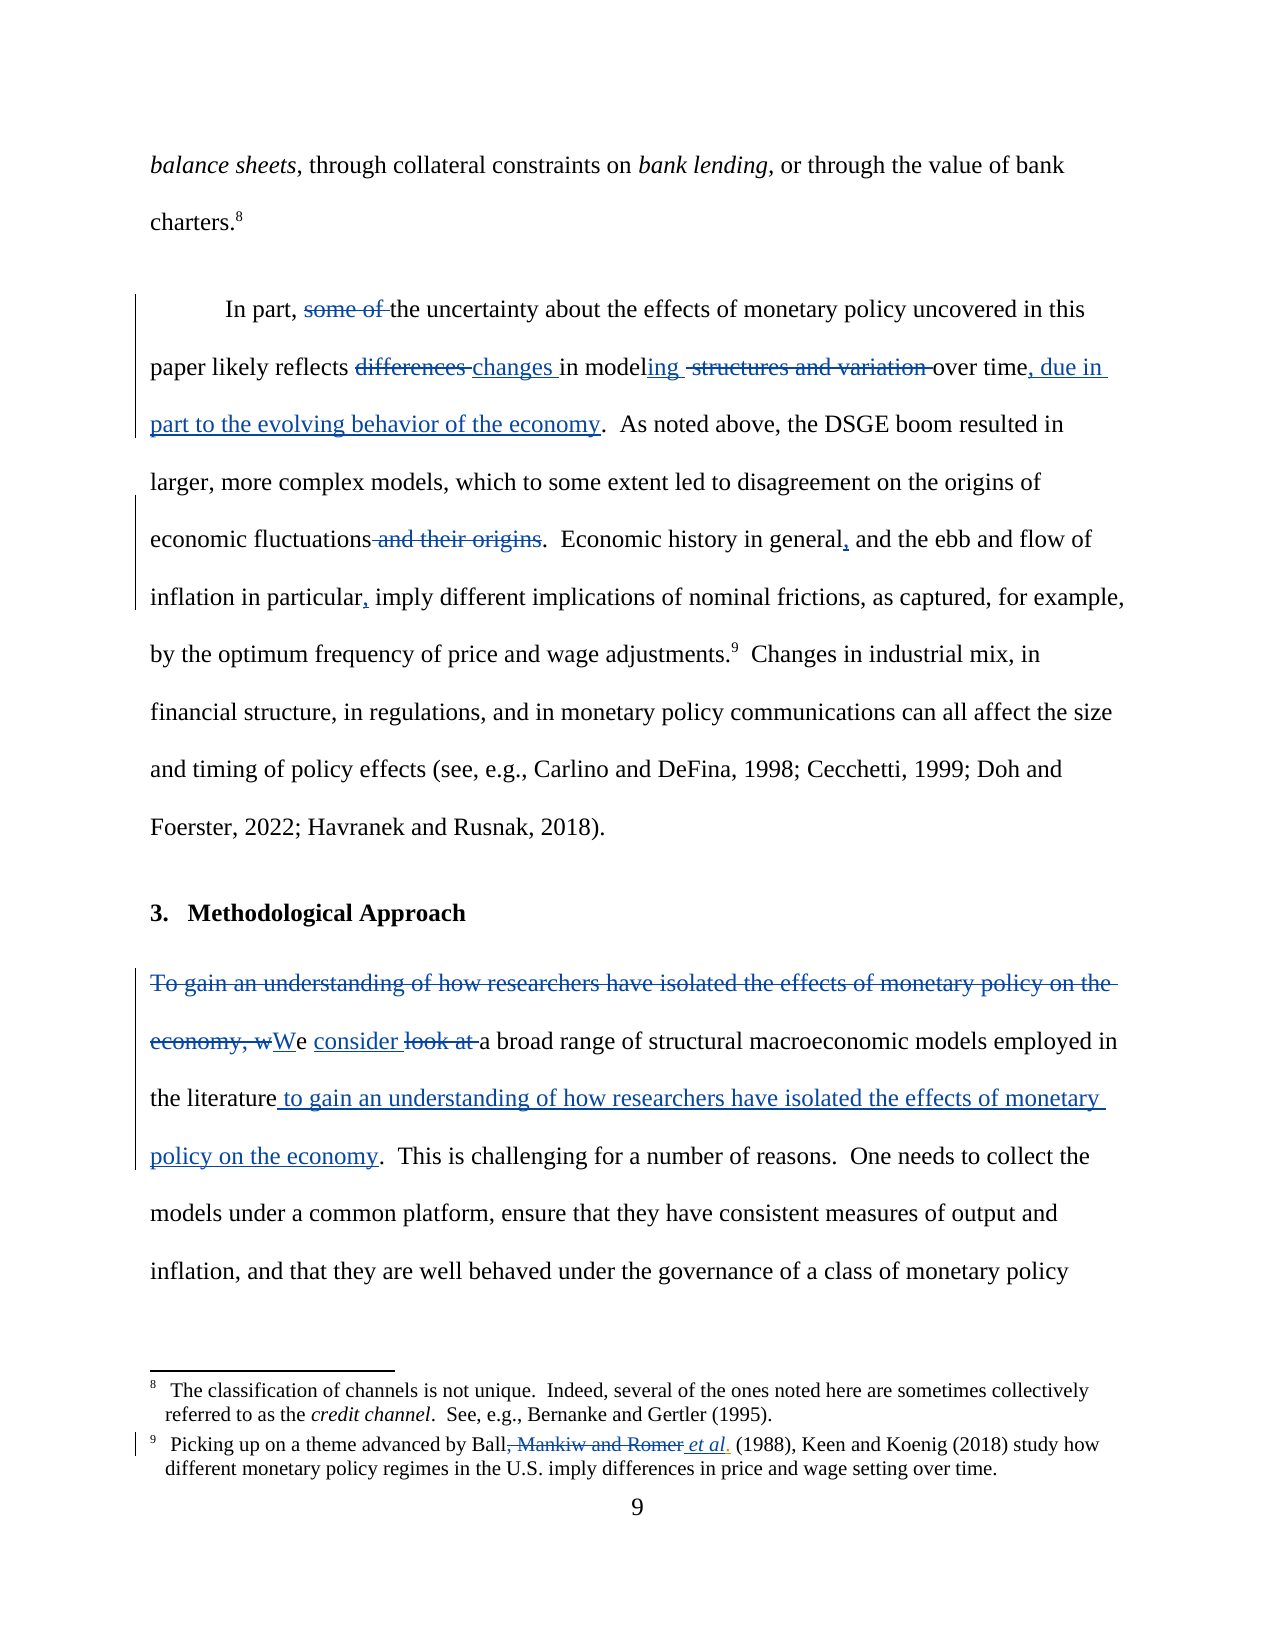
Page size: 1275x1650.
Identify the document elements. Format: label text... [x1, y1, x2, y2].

subtitle Methodological Approach [150, 898, 1125, 927]
text Channels through which interest rate changes affect the real economy can be usefully divided into neoclassical and non-neoclassical (Boivin et al., 2011, table 1, p. 375). Neoclassical channels include intertemporal substitution—easily the most prevalent channel among New Keynesian models—the user cost of capital channel (Hayashi, 1982), the wealth channel (Chodorow-Reich et al., 2021), and for open-economy models, the exchange rate channel (Obstfeld and Rogoff, 1998). Each of these operates through short-term interest rates changing the terms of exchange between current domestic expenditures and something elsefuture expenditures, the valuation of claims on assets, or expenditures on foreign-sourced goods and services. Expectations of future interest rates and associated economic conditions—and thus the anticipated propagation of shocks—are at the center of each of these channels. Non-neoclassical channels capture the implications of financial frictions—and real rigidities more broadly—that could amplify or propagate shocks via their effects on, for example, the state of household balance sheets, through collateral constraints on bank lending, or through the value of bank charters. [150, 150, 1125, 236]
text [150, 968, 1125, 1284]
text In part, the uncertainty about the effects of monetary policy uncovered in this paper likely reflects in modelover time. As noted above, the DSGE boom resulted in larger, more complex models, which to some extent led to disagreement on the origins of economic fluctuations. Economic history in general and the ebb and flow of inflation in particular imply different implications of nominal frictions, as captured, for example, by the optimum frequency of price and wage adjustments. Changes in industrial mix, in financial structure, in regulations, and in monetary policy communications can all affect the size and timing of policy effects (see, e.g., Carlino and DeFina, 1998; Cecchetti, 1999; Doh and Foerster, 2022; Havranek and Rusnak, 2018). [150, 294, 1125, 840]
